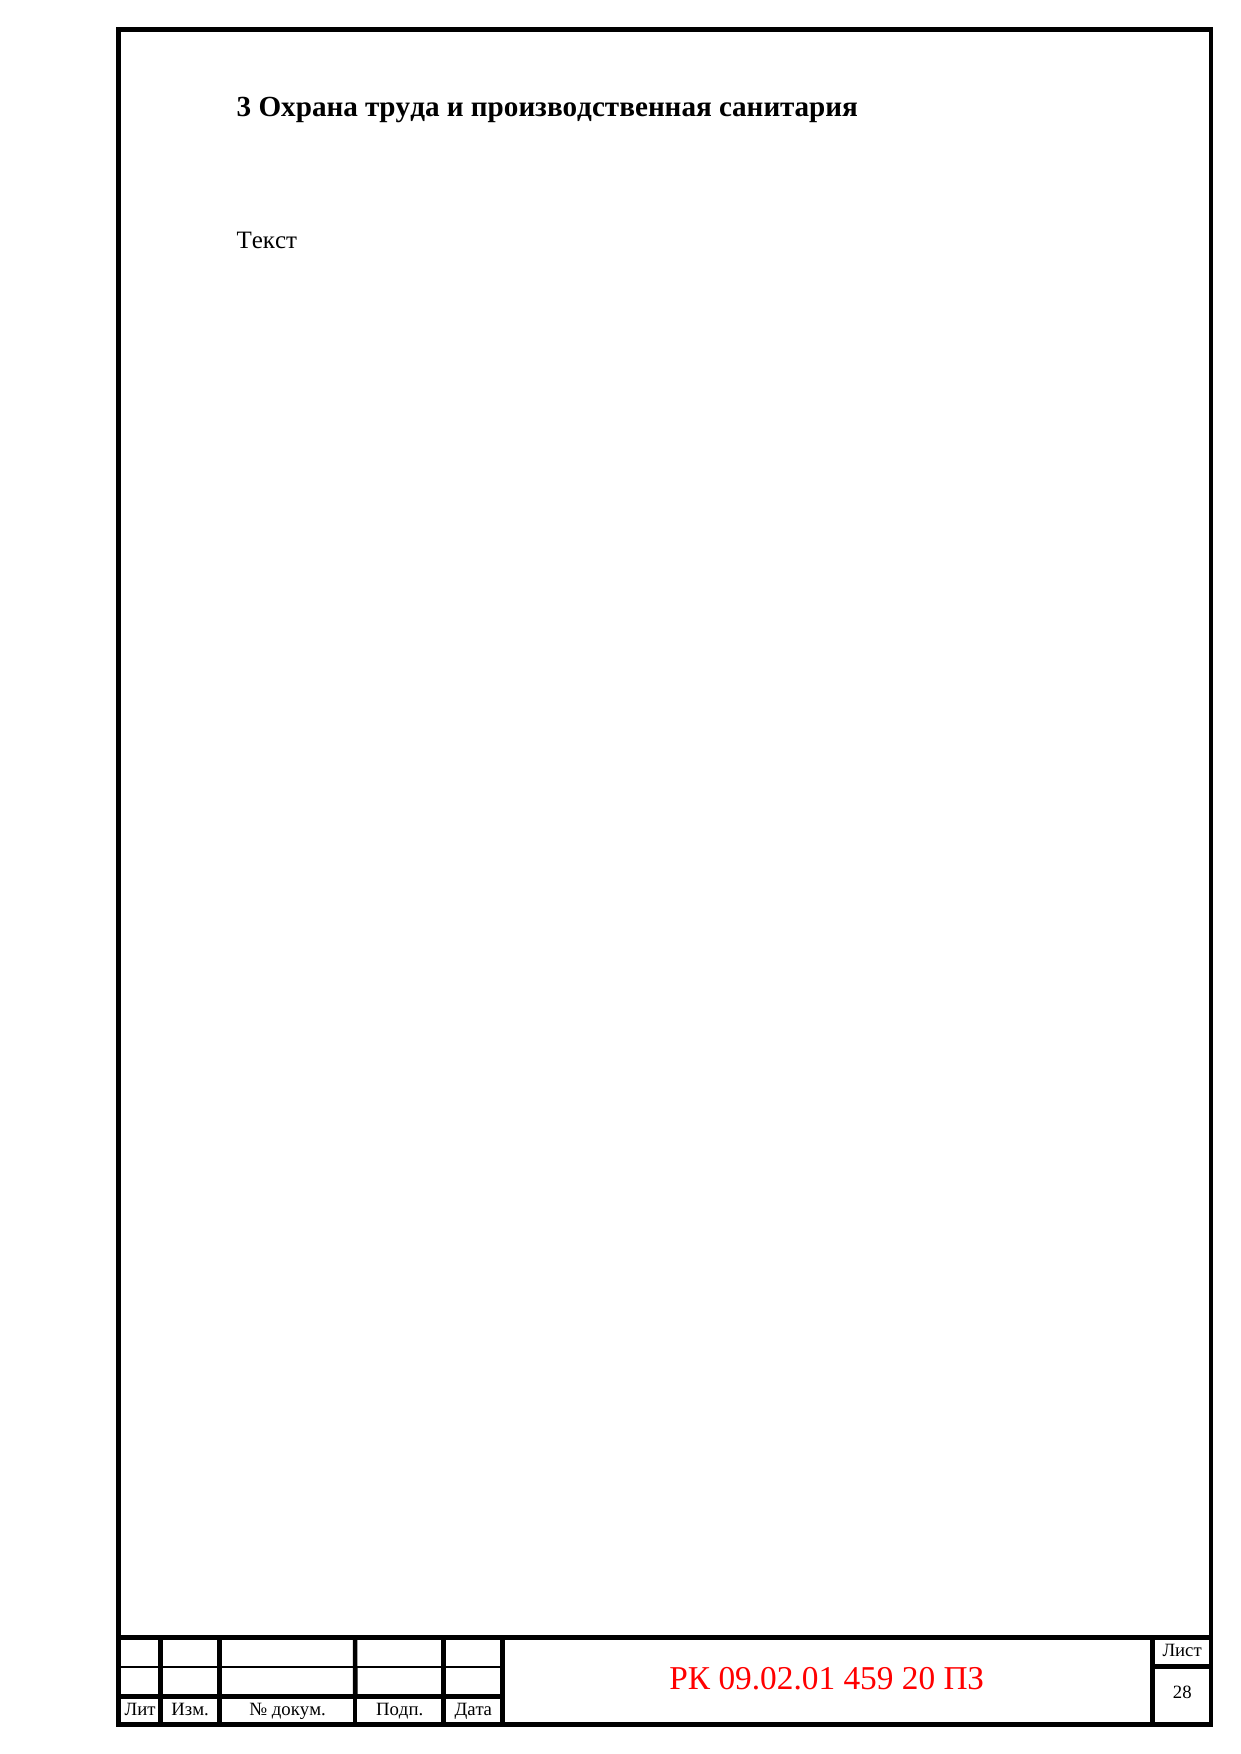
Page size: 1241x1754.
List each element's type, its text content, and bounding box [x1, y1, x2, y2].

text Текст [148, 225, 1181, 254]
subtitle 3 Охрана труда и производственная санитария [148, 89, 1181, 122]
